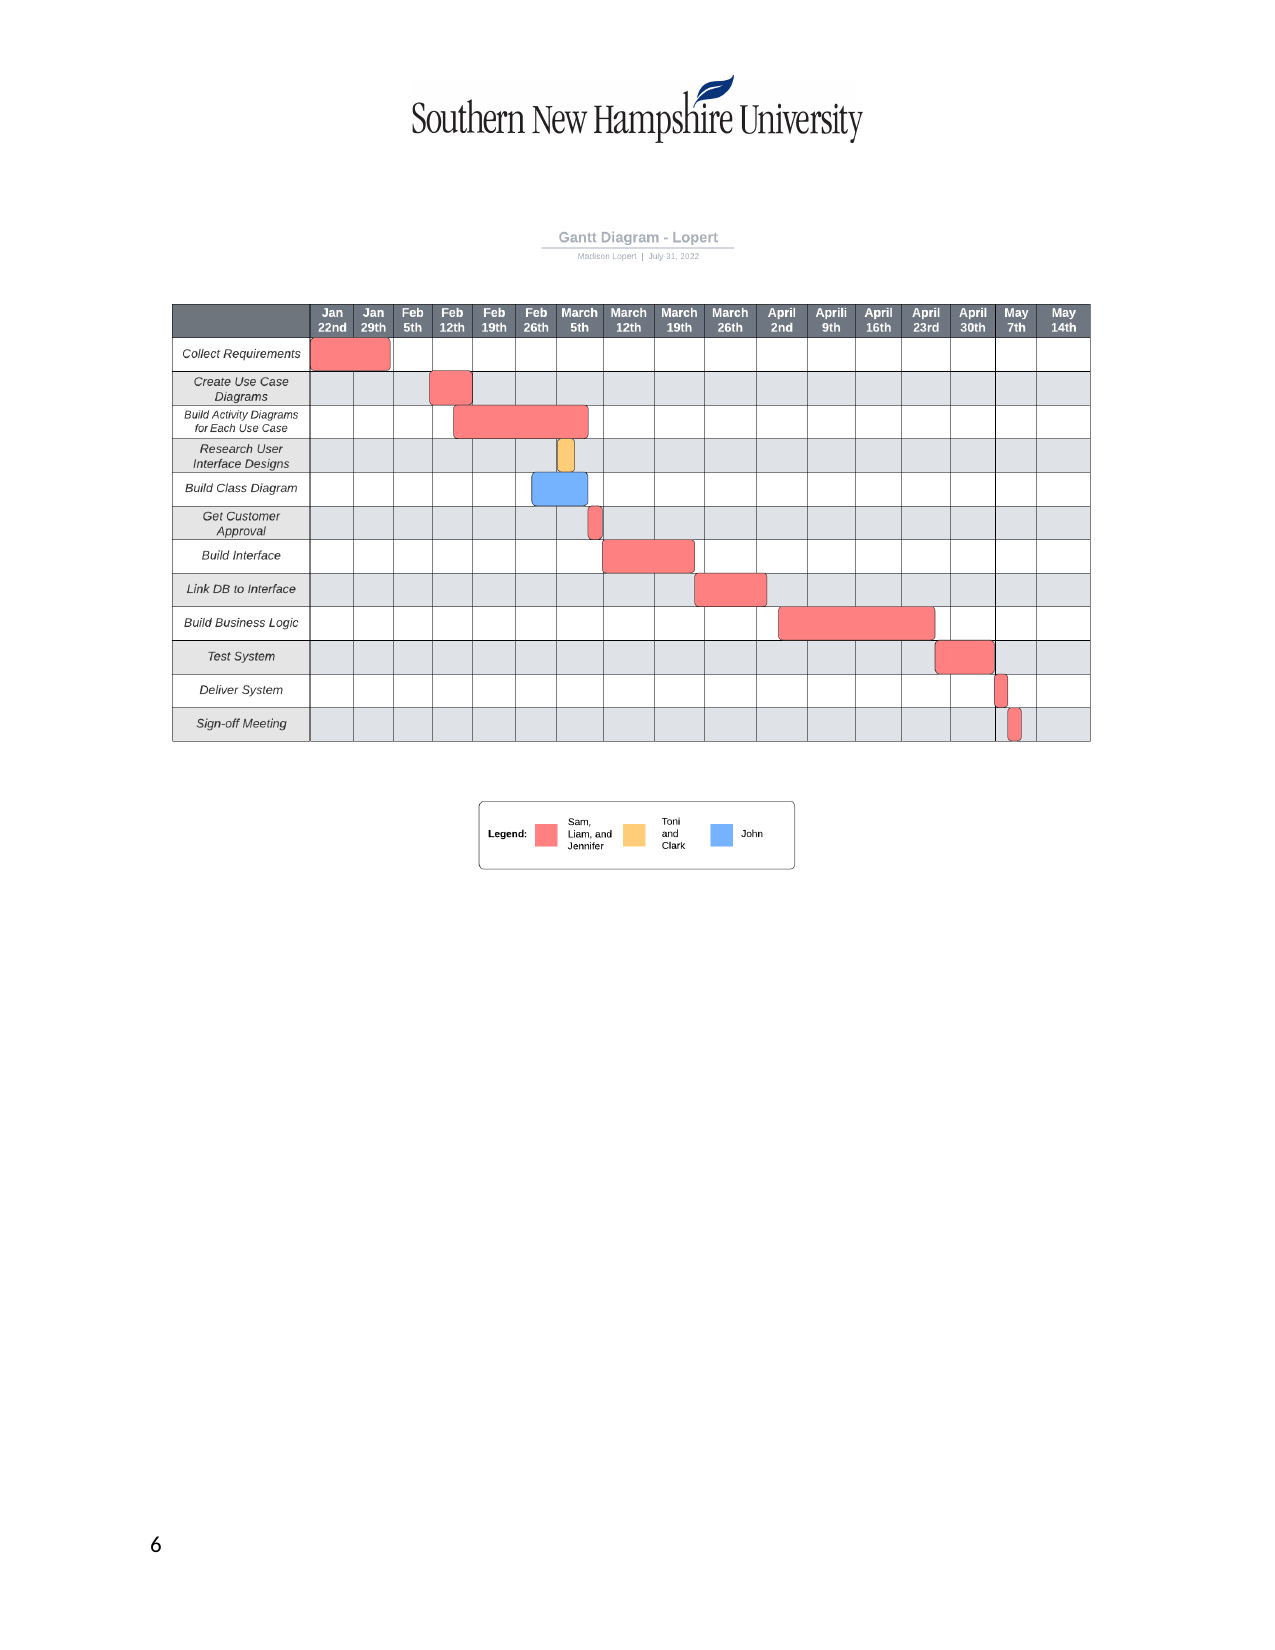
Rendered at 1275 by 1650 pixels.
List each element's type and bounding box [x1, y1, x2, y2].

picture [150, 158, 1125, 891]
picture [412, 75, 863, 143]
